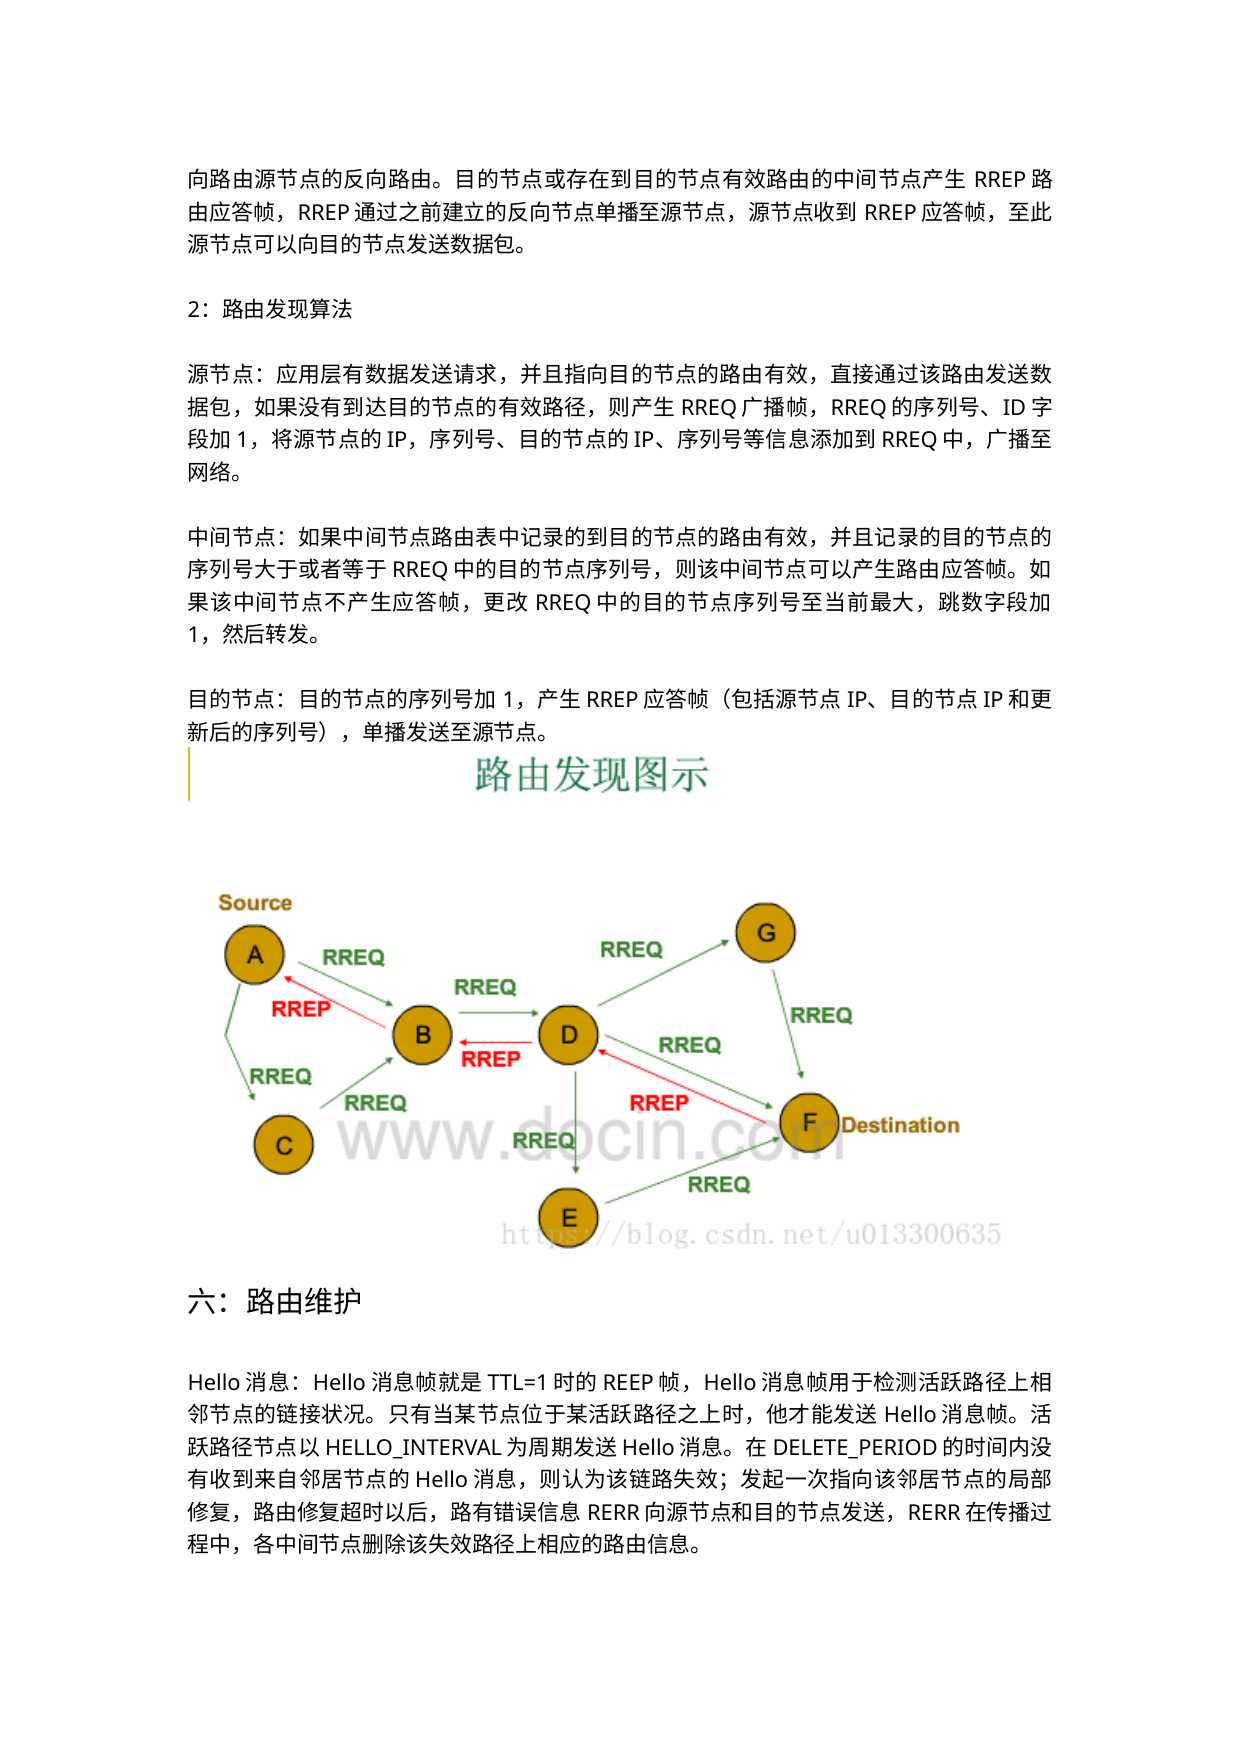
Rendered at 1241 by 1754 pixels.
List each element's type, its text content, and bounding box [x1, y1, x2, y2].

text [187, 162, 1053, 259]
text 中间节点：如果中间节点路由表中记录的到目的节点的路由有效，并且记录的目的节点的序列号大于或者等于RREQ中的目的节点序列号，则该中间节点可以产生路由应答帧。如果该中间节点不产生应答帧，更改RREQ中的目的节点序列号至当前最大，跳数字段加1，然后转发。 [187, 519, 1053, 649]
picture [187, 747, 1021, 1266]
text Hello消息：Hello消息帧就是TTL=1时的REEP帧，Hello消息帧用于检测活跃路径上相邻节点的链接状况。只有当某节点位于某活跃路径之上时，他才能发送Hello消息帧。活跃路径节点以HELLO_INTERVAL为周期发送Hello消息。在DELETE_PERIOD的时间内没有收到来自邻居节点的Hello消息，则认为该链路失效；发起一次指向该邻居节点的局部修复，路由修复超时以后，路有错误信息RERR向源节点和目的节点发送，RERR在传播过程中，各中间节点删除该失效路径上相应的路由信息。 [187, 1364, 1053, 1559]
text 六：路由维护 [187, 1267, 1053, 1332]
text 源节点：应用层有数据发送请求，并且指向目的节点的路由有效，直接通过该路由发送数据包，如果没有到达目的节点的有效路径，则产生RREQ广播帧，RREQ的序列号、ID字段加1，将源节点的IP，序列号、目的节点的IP、序列号等信息添加到RREQ中，广播至网络。 [187, 357, 1053, 487]
text 2：路由发现算法 [187, 292, 1053, 324]
text 目的节点：目的节点的序列号加1，产生RREP应答帧（包括源节点IP、目的节点IP和更新后的序列号），单播发送至源节点。 [187, 682, 1053, 747]
